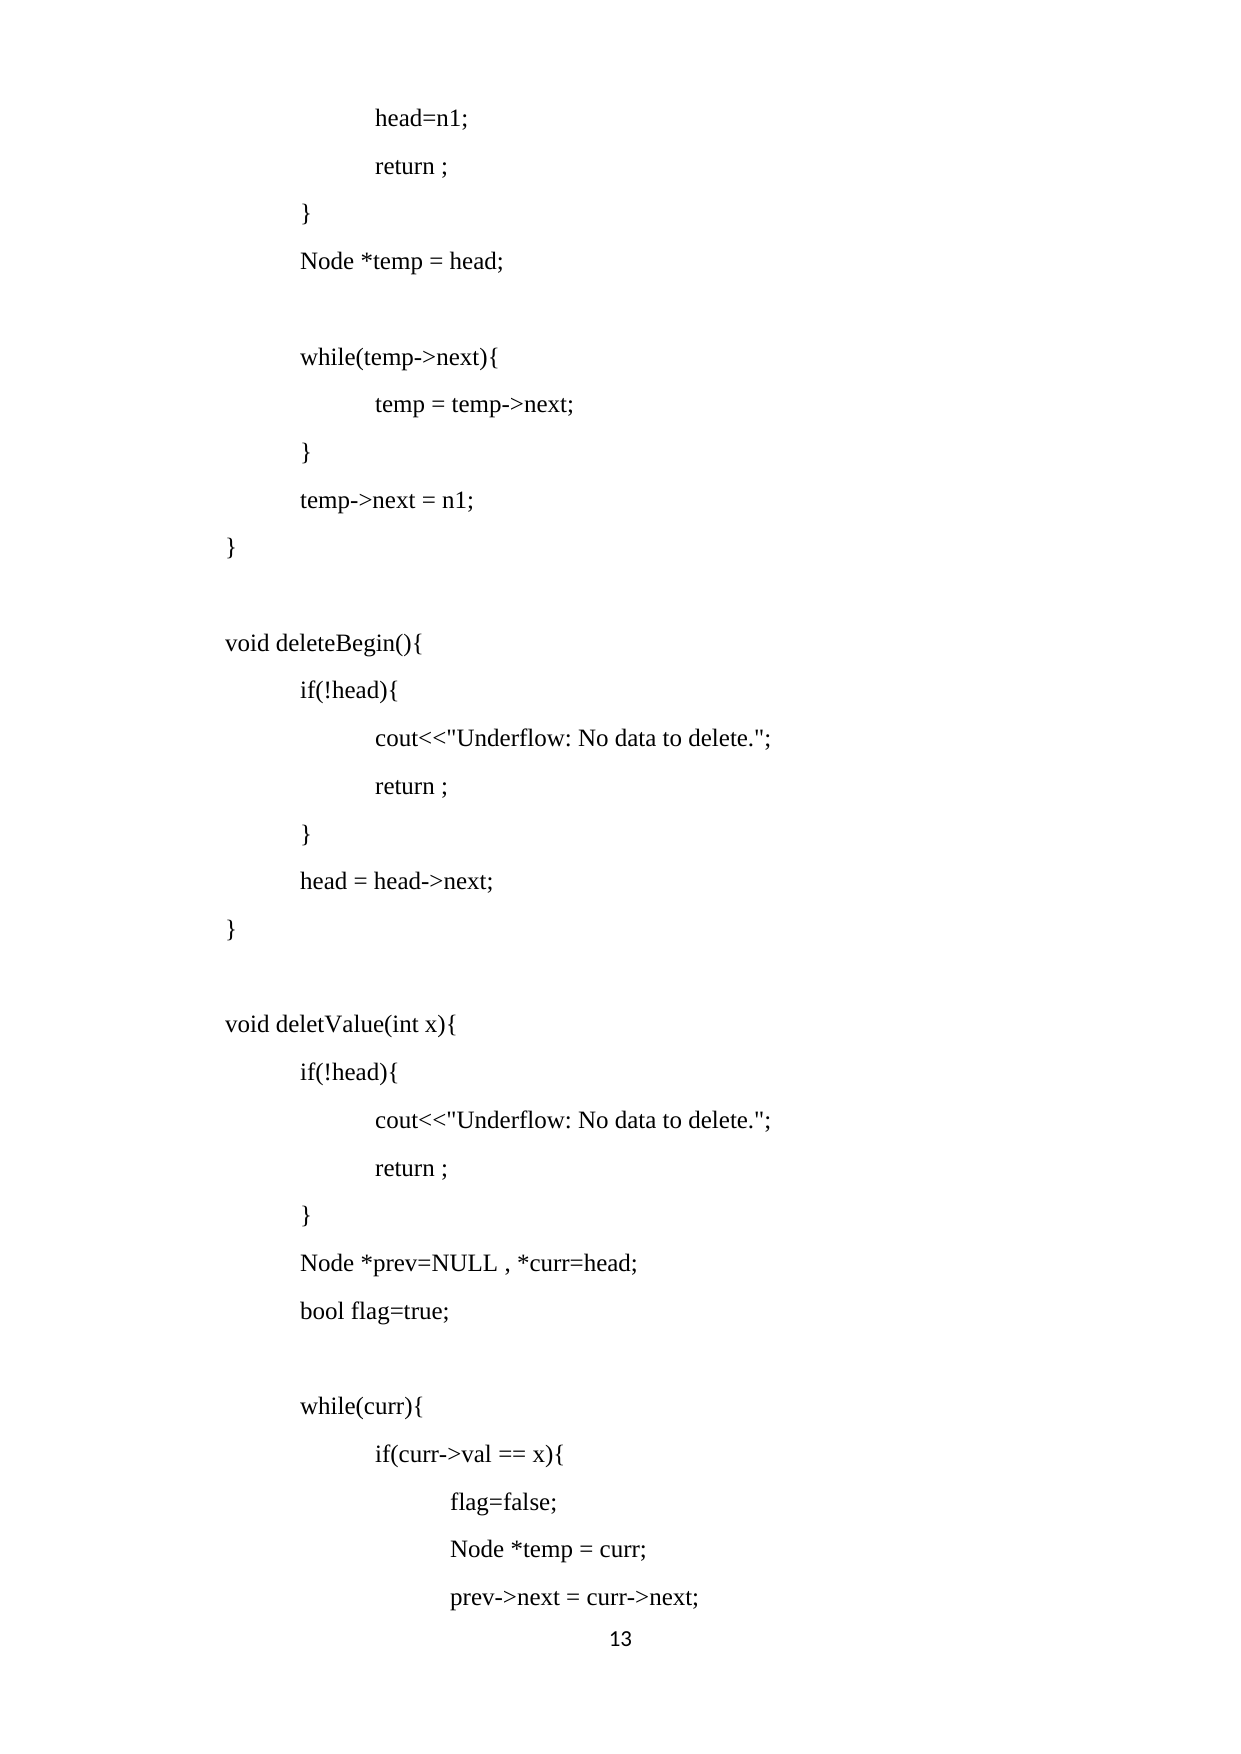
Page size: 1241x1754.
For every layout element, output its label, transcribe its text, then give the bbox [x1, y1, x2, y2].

text Node *prev=NULL , *curr=head; [150, 1248, 1090, 1277]
text while(temp->next){ [150, 342, 1090, 370]
text head=n1; [150, 103, 1090, 132]
text if(curr->val == x){ [150, 1439, 1090, 1468]
text temp = temp->next; [150, 389, 1090, 418]
text void deleteBegin(){ [150, 628, 1090, 657]
text cout<<"Underflow: No data to delete."; [150, 1105, 1090, 1134]
text } [150, 532, 1090, 561]
text return ; [150, 771, 1090, 800]
text Node *temp = curr; [150, 1534, 1090, 1563]
text Node *temp = head; [150, 246, 1090, 275]
text void deletValue(int x){ [150, 1009, 1090, 1038]
text flag=false; [150, 1487, 1090, 1515]
text while(curr){ [150, 1391, 1090, 1420]
text return ; [150, 1153, 1090, 1181]
text if(!head){ [150, 676, 1090, 704]
text } [150, 1200, 1090, 1229]
text prev->next = curr->next; [150, 1582, 1090, 1611]
text } [150, 198, 1090, 227]
text } [150, 819, 1090, 847]
text head = head->next; [150, 866, 1090, 895]
text return ; [150, 151, 1090, 179]
text if(!head){ [150, 1057, 1090, 1086]
text temp->next = n1; [150, 485, 1090, 513]
text } [150, 914, 1090, 943]
text bool flag=true; [150, 1296, 1090, 1324]
text } [150, 437, 1090, 466]
text cout<<"Underflow: No data to delete."; [150, 723, 1090, 752]
